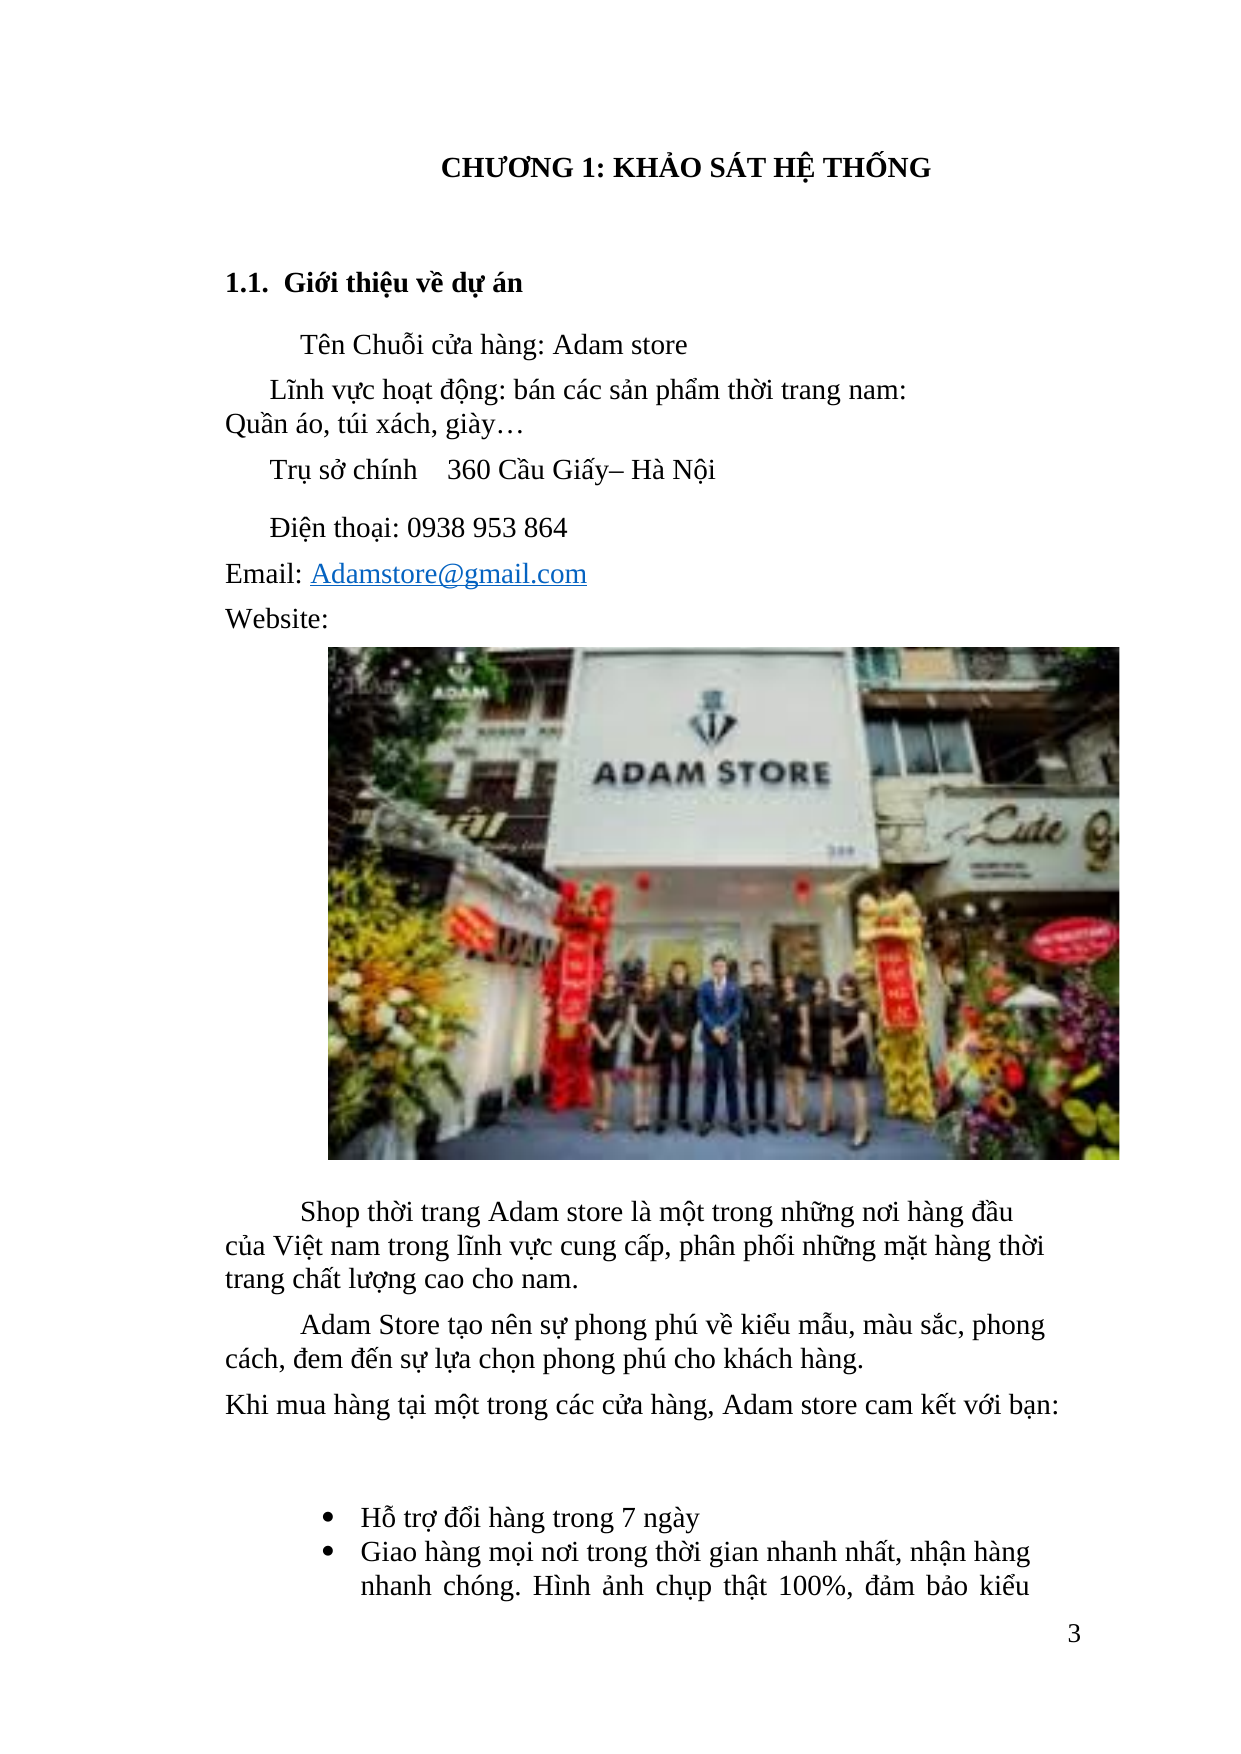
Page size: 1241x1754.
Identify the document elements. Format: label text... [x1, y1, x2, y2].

text Shop thời trang Adam store là một trong những nơi hàng đầu của Việt nam trong lĩnh vực cung cấp, phân phối những mặt hàng thời trang chất lượng cao cho nam. [225, 1194, 1055, 1295]
text Khi mua hàng tại một trong các cửa hàng, Adam store cam kết với bạn: [225, 1387, 1081, 1421]
text Email: Adamstore@gmail.com Website: [225, 556, 597, 635]
text Điện thoại: 0938 953 864 [225, 510, 790, 543]
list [323, 1534, 1031, 1601]
text Lĩnh vực hoạt động: bán các sản phẩm thời trang nam: Quần áo, túi xách, giày… [225, 372, 960, 439]
text Tên Chuỗi cửa hàng: Adam store [225, 327, 866, 360]
text Trụ sở chính 360 Cầu Giấy– Hà Nội [225, 452, 790, 486]
text CHƯƠNG 1: KHẢO SÁT HỆ THỐNG [291, 150, 1081, 183]
list Hỗ trợ đổi hàng trong 7 ngày [323, 1501, 1081, 1534]
subtitle 1.1. Giới thiệu về dự án [225, 266, 1081, 299]
text Adam Store tạo nên sự phong phú về kiểu mẫu, màu sắc, phong cách, đem đến sự lựa chọn phong phú cho khách hàng. [225, 1307, 1046, 1374]
picture [328, 647, 1120, 1160]
